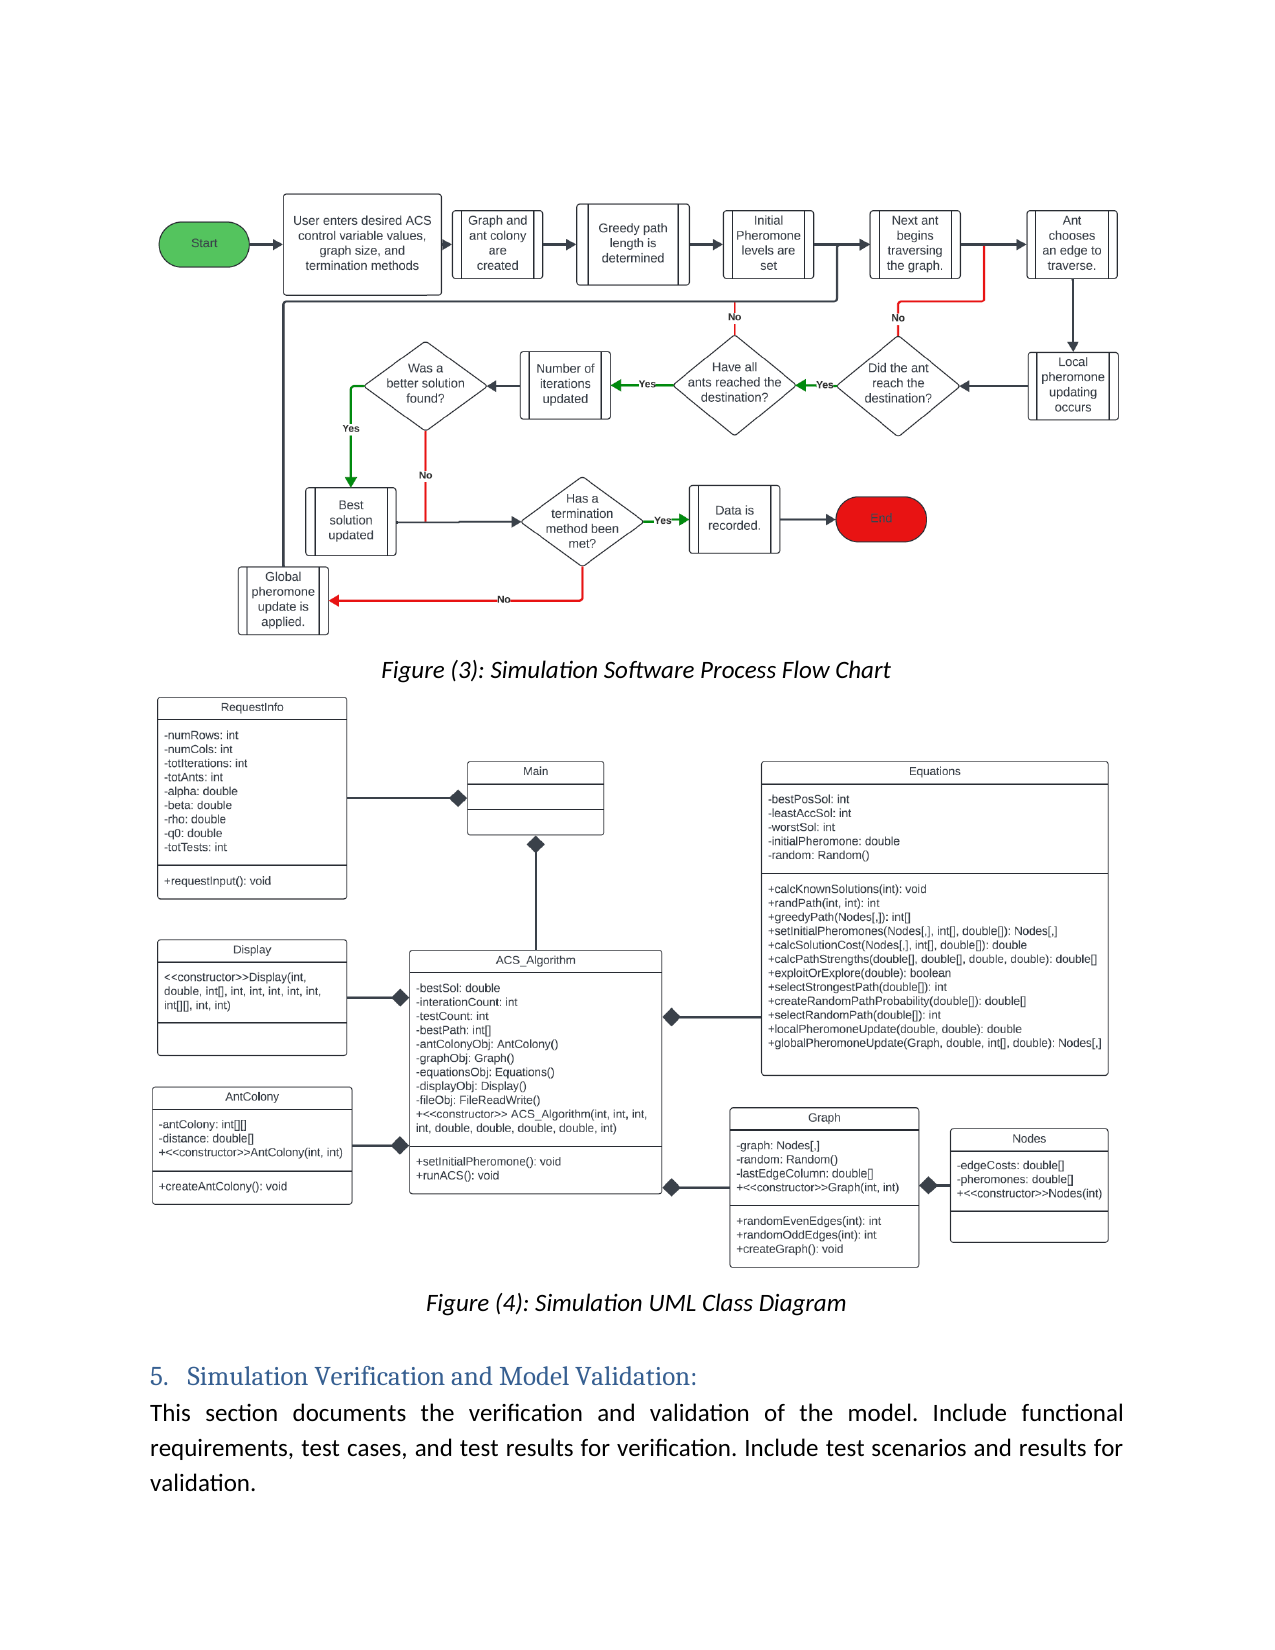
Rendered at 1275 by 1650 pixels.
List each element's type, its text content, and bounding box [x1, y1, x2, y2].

text Figure (4): Simulation UML Class Diagram [150, 1287, 1125, 1317]
text Figure (3): Simulation Software Process Flow Chart [150, 654, 1125, 685]
picture [150, 689, 1125, 1283]
picture [150, 185, 1125, 650]
text This section documents the verification and validation of the model. Include functional requirements, test cases, and test results for verification. Include test scenarios and results for validation. [150, 1397, 1125, 1497]
subtitle Simulation Verification and Model Validation: [150, 1361, 1125, 1392]
